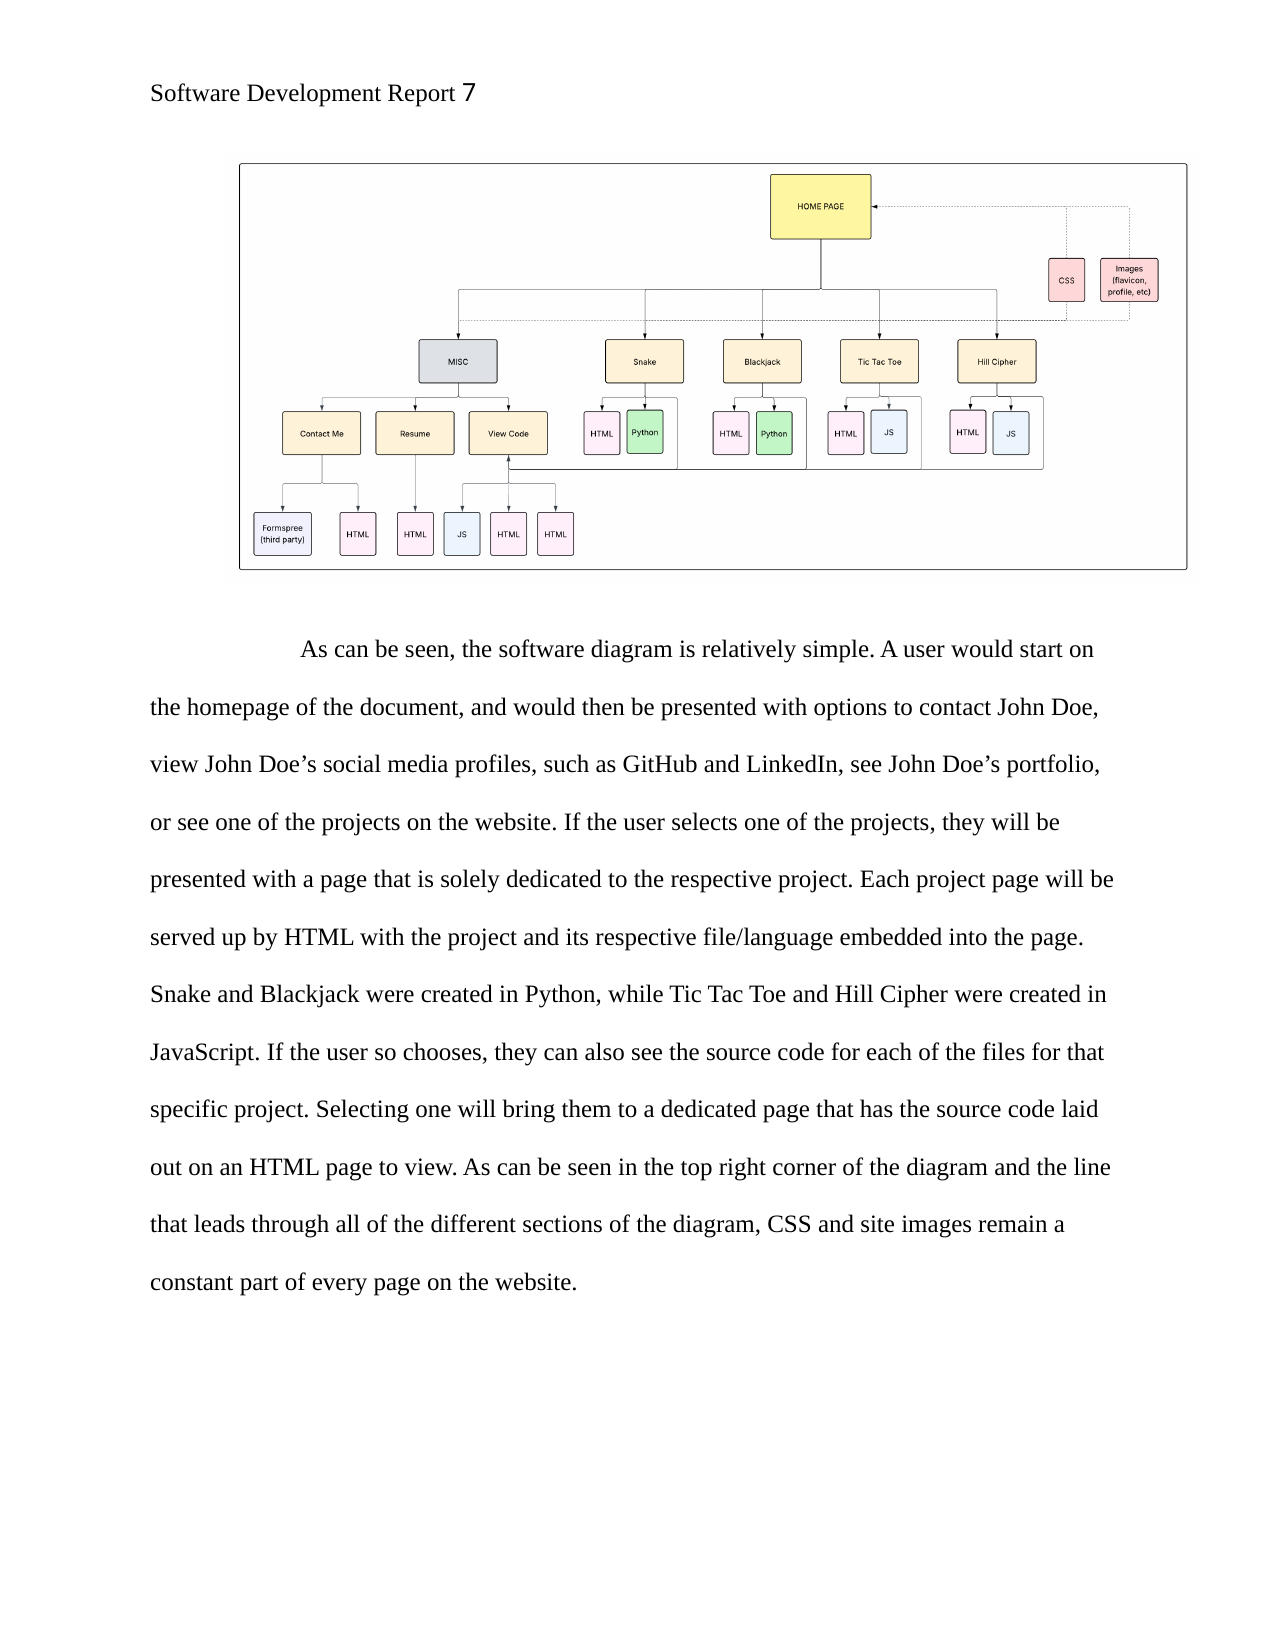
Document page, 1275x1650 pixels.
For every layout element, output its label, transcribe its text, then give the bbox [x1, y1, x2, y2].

text As can be seen, the software diagram is relatively simple. A user would start on the homepage of the document, and would then be presented with options to contact John Doe, view John Doe’s social media profiles, such as GitHub and LinkedIn, see John Doe’s portfolio, or see one of the projects on the website. If the user selects one of the projects, they will be presented with a page that is solely dedicated to the respective project. Each project page will be served up by HTML with the project and its respective file/language embedded into the page. Snake and Blackjack were created in Python, while Tic Tac Toe and Hill Cipher were created in JavaScript. If the user so chooses, they can also see the source code for each of the files for that specific project. Selecting one will bring them to a dedicated page that has the source code laid out on an HTML page to view. As can be seen in the top right corner of the diagram and the line that leads through all of the different sections of the diagram, CSS and site images remain a constant part of every page on the website. [150, 634, 1125, 1296]
picture [225, 150, 1200, 584]
